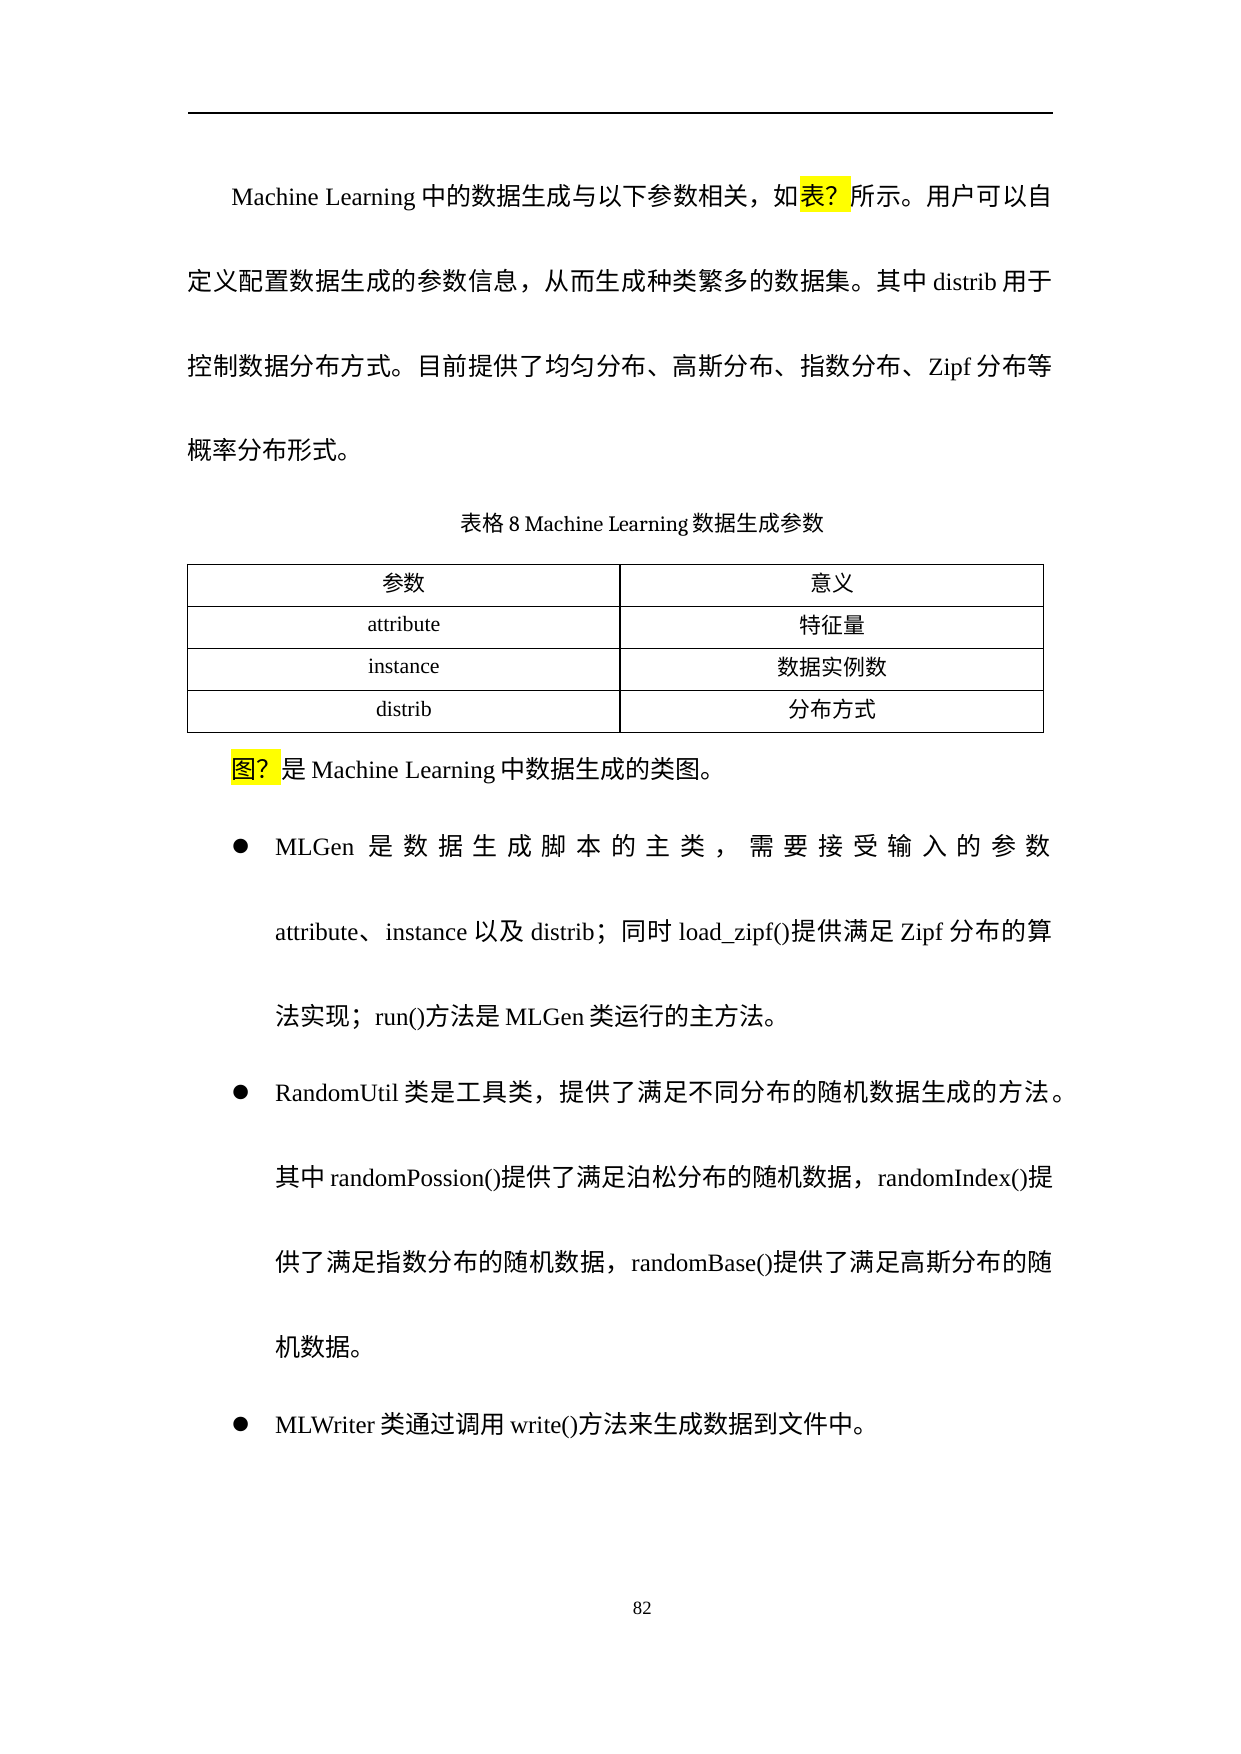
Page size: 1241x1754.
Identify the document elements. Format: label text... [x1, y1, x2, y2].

table_cell 分布方式 [621, 691, 1043, 732]
text 图？是Machine Learning中数据生成的类图。 [187, 733, 1053, 801]
table_cell 数据实例数 [621, 649, 1043, 690]
table_cell instance [188, 649, 619, 690]
list MLWriter类通过调用write()方法来生成数据到文件中。 [231, 1389, 1053, 1457]
table_header 意义 [621, 565, 1043, 606]
list RandomUtil类是工具类，提供了满足不同分布的随机数据生成的方法。其中randomPossion()提供了满足泊松分布的随机数据，randomIndex()提供了满足指数分布的随机数据，randomBase()提供了满足高斯分布的随机数据。 [231, 1057, 1053, 1380]
table_cell 特征量 [621, 607, 1043, 648]
table_cell distrib [188, 691, 619, 732]
text Machine Learning中的数据生成与以下参数相关，如表？所示。用户可以自定义配置数据生成的参数信息，从而生成种类繁多的数据集。其中distrib用于控制数据分布方式。目前提供了均匀分布、高斯分布、指数分布、Zipf分布等概率分布形式。 [187, 160, 1053, 483]
text 表格 8 Machine Learning数据生成参数 [187, 504, 1053, 538]
list MLGen是数据生成脚本的主类，需要接受输入的参数attribute、instance以及distrib；同时load_zipf()提供满足Zipf分布的算法实现；run()方法是MLGen类运行的主方法。 [231, 810, 1053, 1048]
table_header 参数 [188, 565, 619, 606]
table_cell attribute [188, 607, 619, 648]
